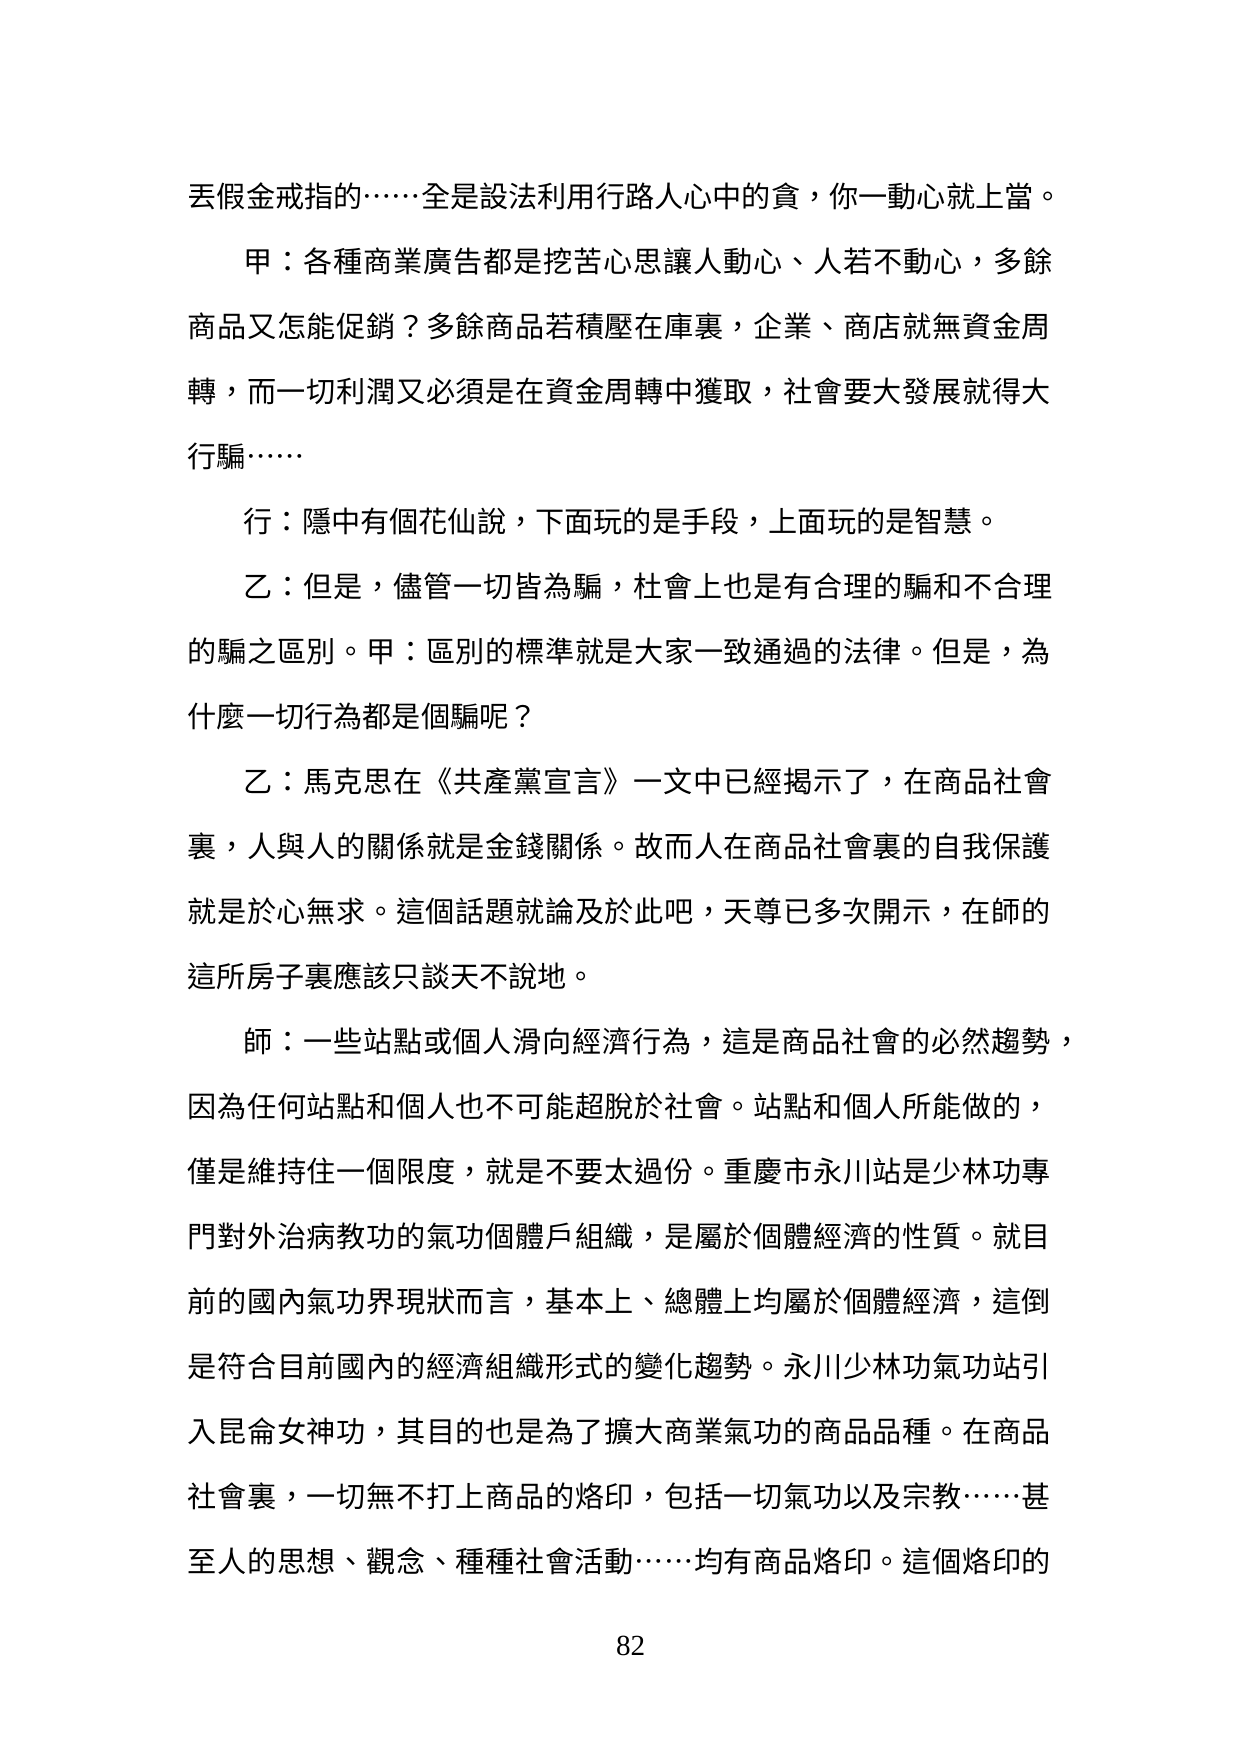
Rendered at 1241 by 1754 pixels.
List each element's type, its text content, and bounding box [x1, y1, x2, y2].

text 乙：馬克思在《共產黨宣言》一文中已經揭示了，在商品社會裏，人與人的關係就是金錢關係。故而人在商品社會裏的自我保護就是於心無求。這個話題就論及於此吧，天尊已多次開示，在師的這所房子裏應該只談天不說地。 [187, 747, 1053, 1007]
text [187, 1007, 1053, 1592]
text 乙：但是，儘管一切皆為騙，杜會上也是有合理的騙和不合理的騙之區別。甲：區別的標準就是大家一致通過的法律。但是，為什麼一切行為都是個騙呢？ [187, 552, 1053, 747]
text 甲：各種商業廣告都是挖苦心思讓人動心、人若不動心，多餘商品又怎能促銷？多餘商品若積壓在庫裏，企業、商店就無資金周轉，而一切利潤又必須是在資金周轉中獲取，社會要大發展就得大行騙…… [187, 227, 1053, 487]
text 行：隱中有個花仙說，下面玩的是手段，上面玩的是智慧。 [187, 487, 1053, 552]
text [187, 162, 1053, 227]
